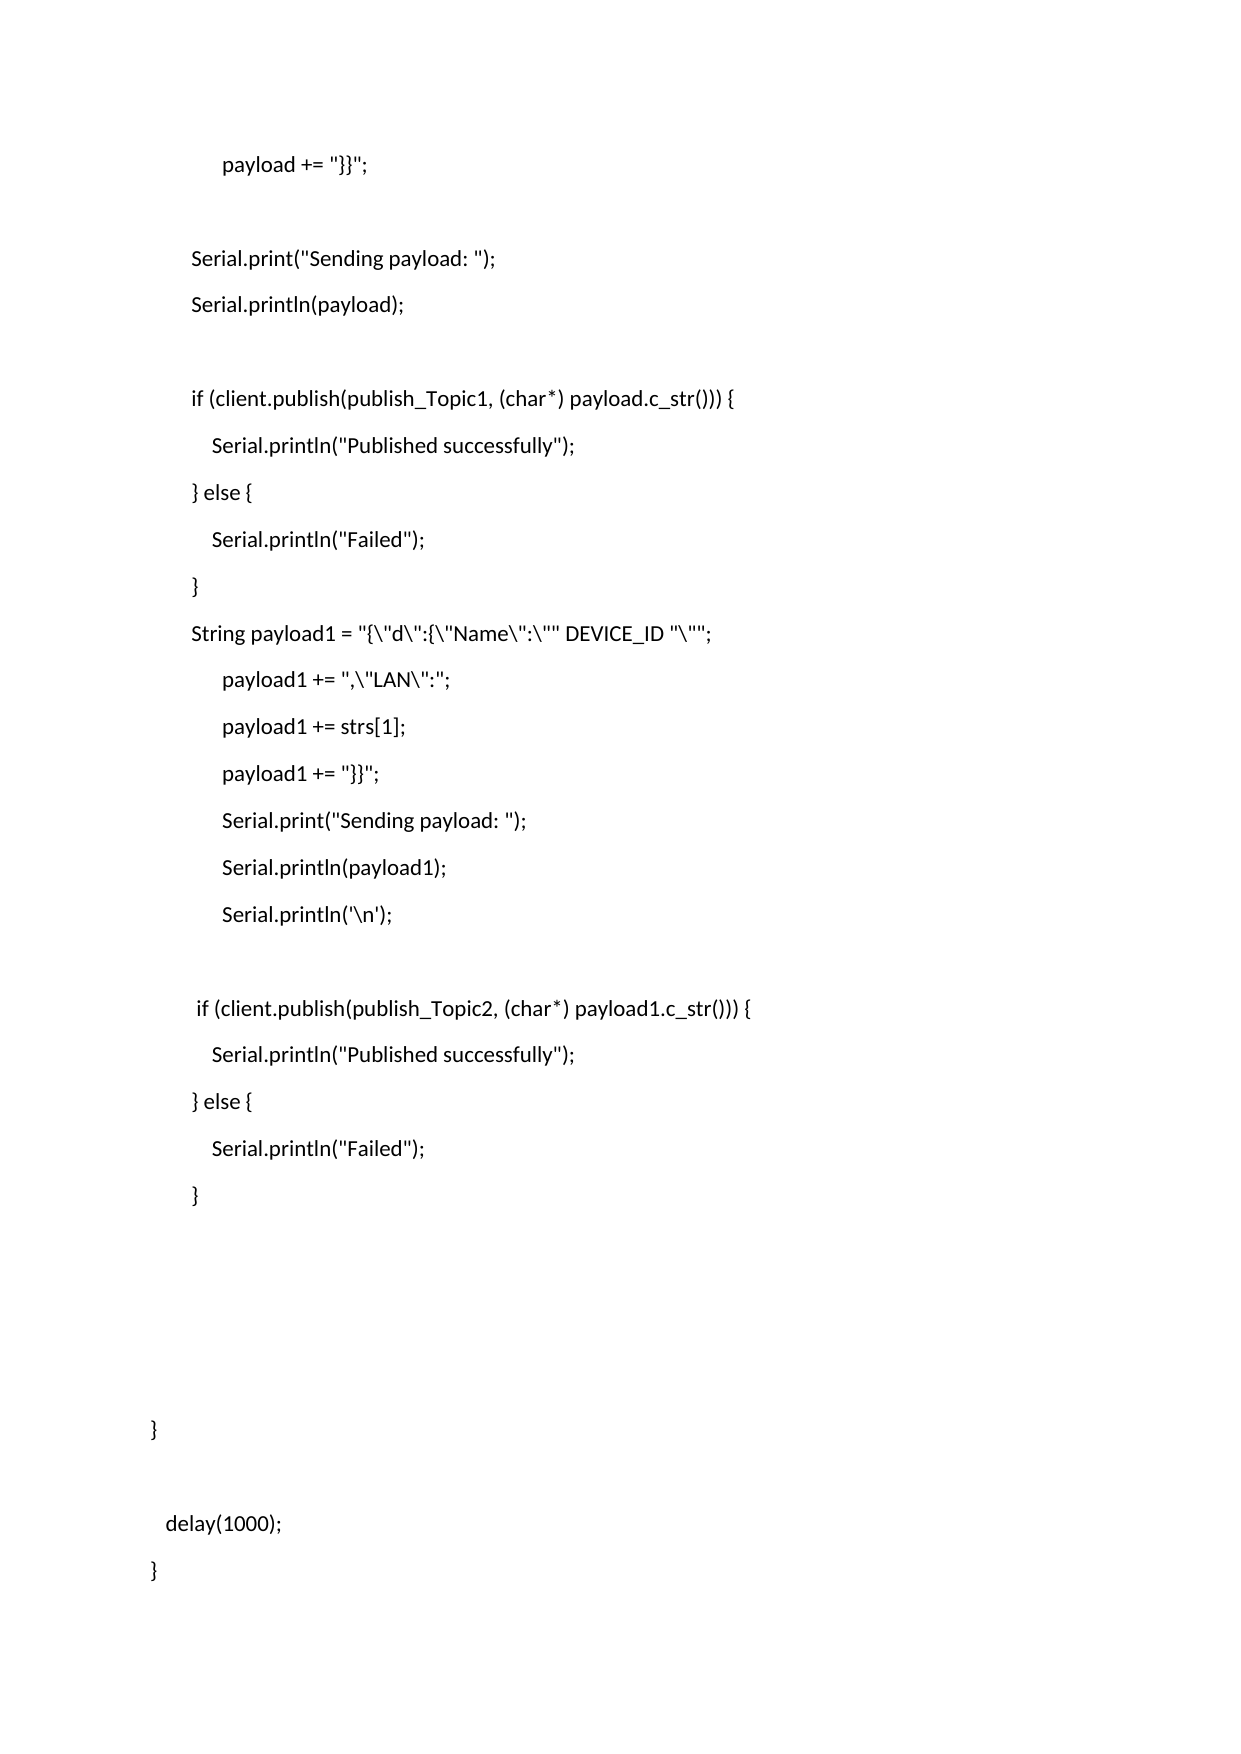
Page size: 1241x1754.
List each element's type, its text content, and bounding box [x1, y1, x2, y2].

text Serial.println("Failed"); [150, 525, 1090, 553]
text if (client.publish(publish_Topic1, (char*) payload.c_str())) { [150, 384, 1090, 412]
text } [150, 1556, 1090, 1584]
text payload1 += strs[1]; [150, 712, 1090, 741]
text Serial.println("Published successfully"); [150, 1041, 1090, 1069]
text } [150, 1416, 1090, 1444]
text } [150, 572, 1090, 600]
text Serial.println("Failed"); [150, 1134, 1090, 1162]
text Serial.print("Sending payload: "); [150, 244, 1090, 272]
text Serial.println("Published successfully"); [150, 431, 1090, 459]
text payload += "}}"; [150, 150, 1090, 178]
text delay(1000); [150, 1509, 1090, 1537]
text String payload1 = "{\"d\":{\"Name\":\"" DEVICE_ID "\""; [150, 619, 1090, 647]
text Serial.println('\n'); [150, 900, 1090, 928]
text } else { [150, 478, 1090, 506]
text payload1 += "}}"; [150, 759, 1090, 787]
text payload1 += ",\"LAN\":"; [150, 666, 1090, 694]
text Serial.print("Sending payload: "); [150, 806, 1090, 834]
text Serial.println(payload); [150, 291, 1090, 319]
text } [150, 1181, 1090, 1209]
text } else { [150, 1087, 1090, 1116]
text if (client.publish(publish_Topic2, (char*) payload1.c_str())) { [150, 994, 1090, 1022]
text Serial.println(payload1); [150, 853, 1090, 881]
